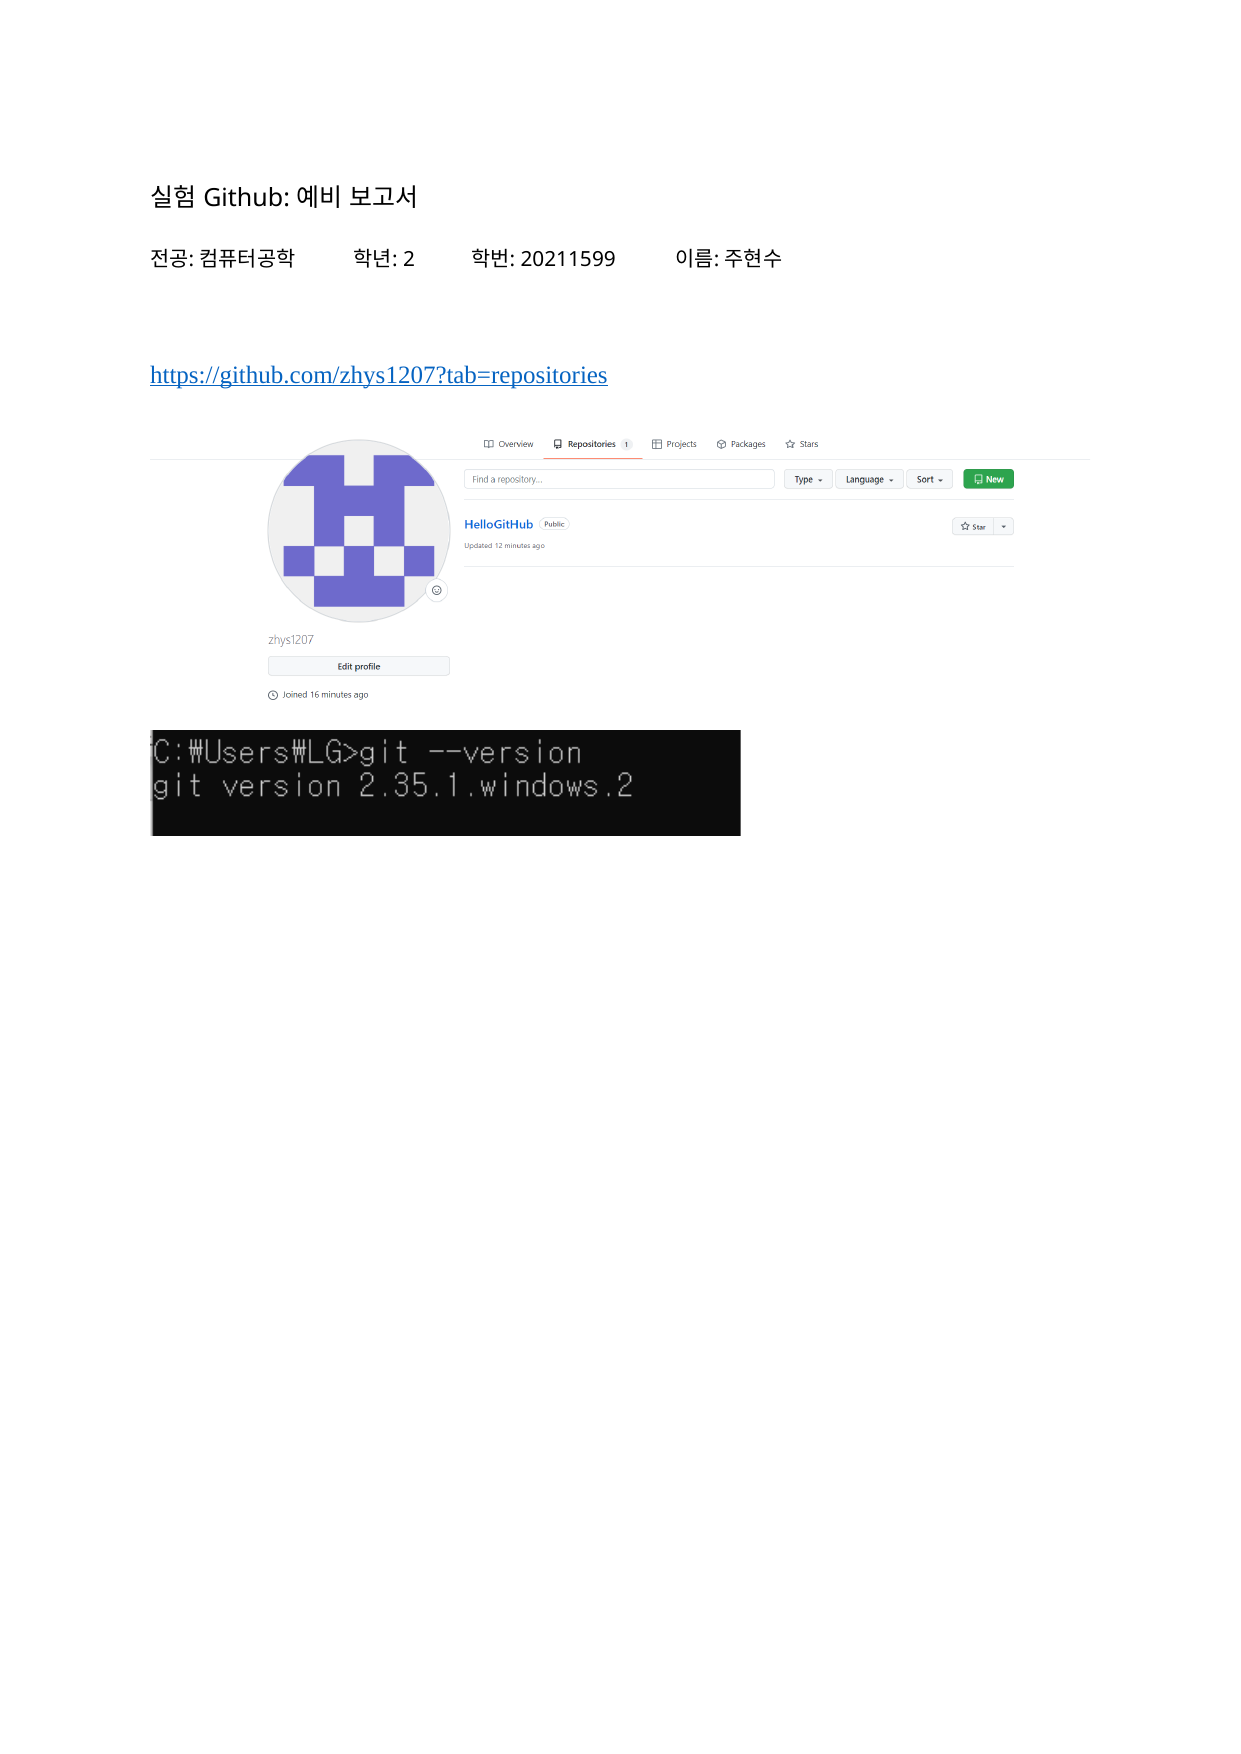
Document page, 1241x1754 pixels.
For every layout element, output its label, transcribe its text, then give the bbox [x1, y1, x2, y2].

picture [150, 730, 741, 836]
text https://github.com/zhys1207?tab=repositories [150, 360, 1090, 388]
picture [150, 417, 1091, 702]
text 전공: 컴퓨터공학 학년: 2 학번: 20211599 이름: 주현수 [150, 243, 1090, 273]
text 실험 Github: 예비 보고서 [150, 177, 1090, 213]
